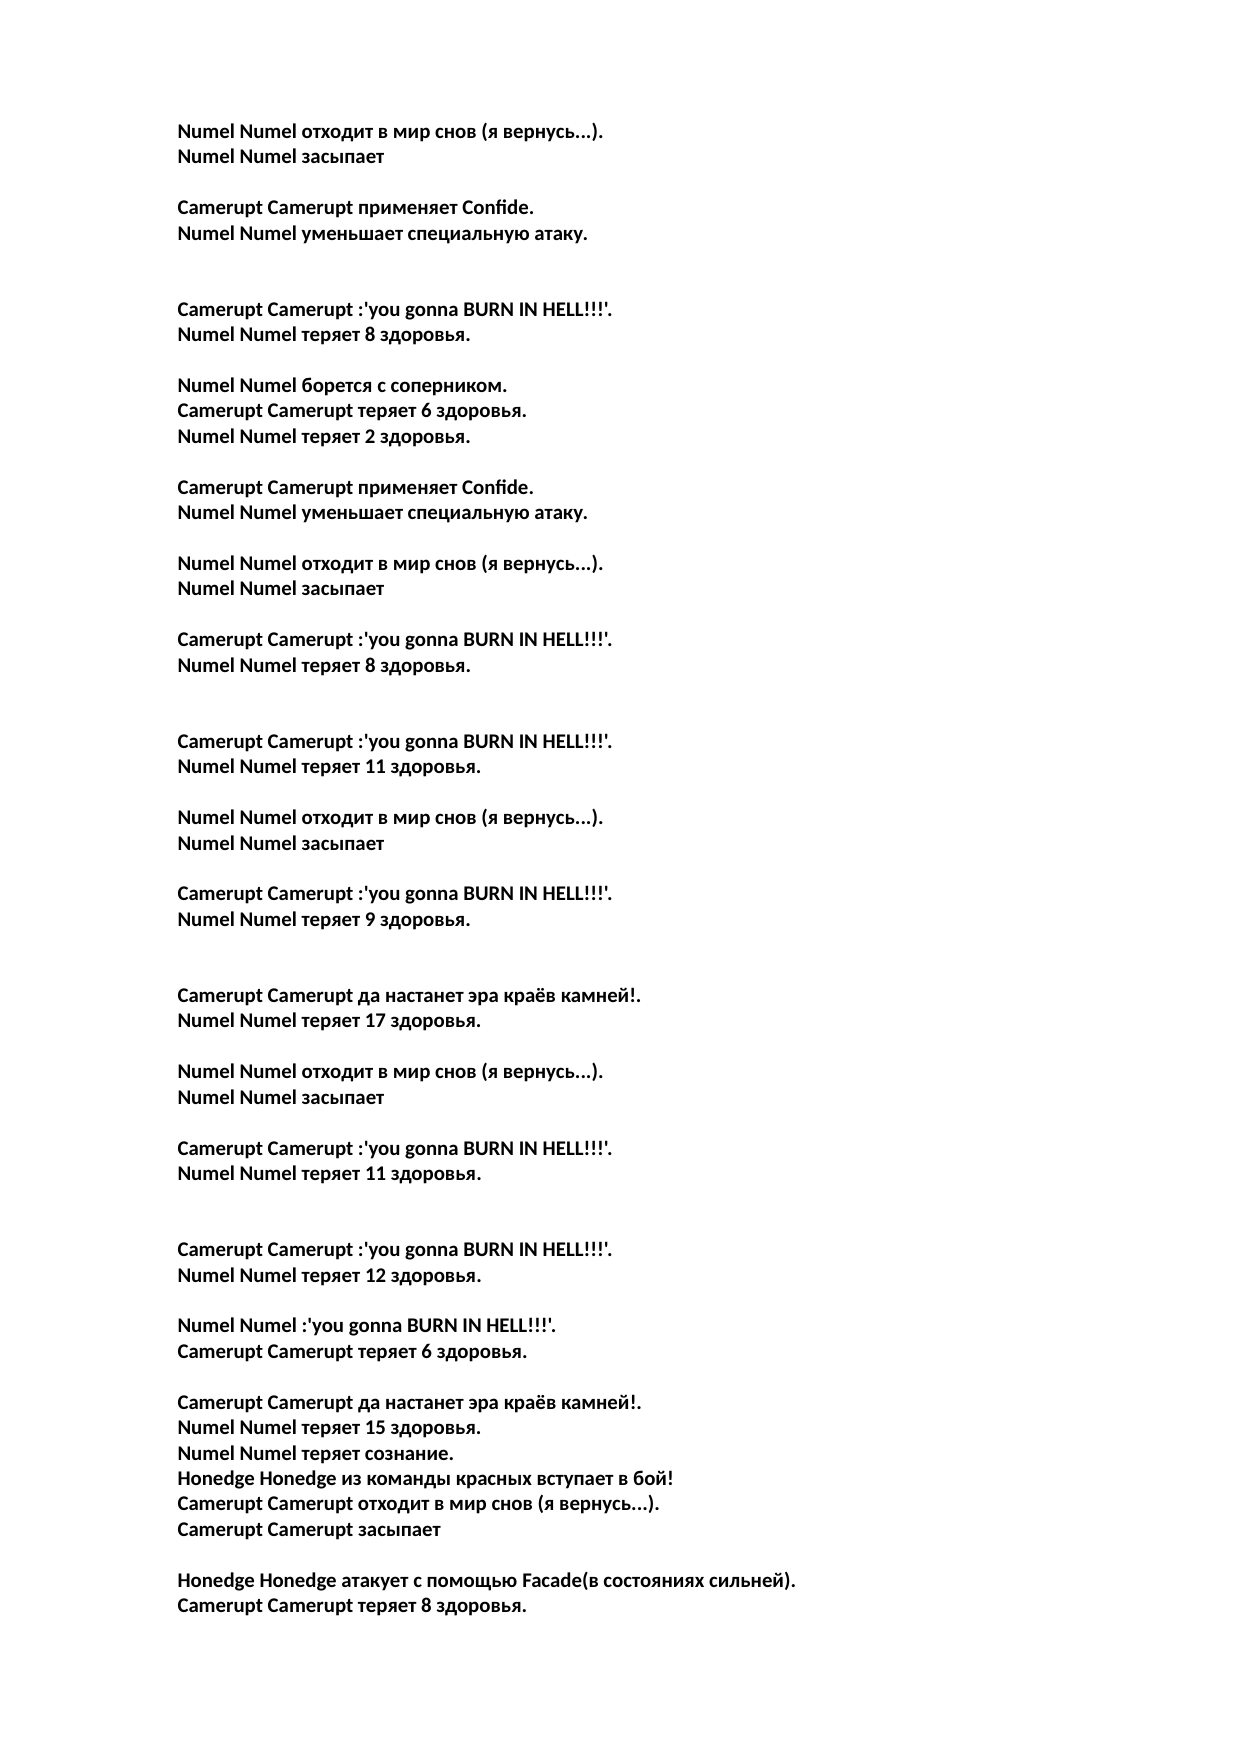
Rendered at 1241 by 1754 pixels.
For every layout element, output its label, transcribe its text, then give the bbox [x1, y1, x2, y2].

text Camerupt Camerupt да настанет эра краёв камней!. [177, 982, 1152, 1008]
text Camerupt Camerupt теряет 6 здоровья. [177, 1338, 1152, 1363]
text Camerupt Camerupt теряет 6 здоровья. [177, 398, 1152, 423]
text Numel Numel уменьшает специальную атаку. [177, 499, 1152, 525]
text Camerupt Camerupt :'you gonna BURN IN HELL!!!'. [177, 626, 1152, 652]
text Numel Numel засыпает [177, 1084, 1152, 1109]
text Numel Numel теряет 11 здоровья. [177, 753, 1152, 779]
text Numel Numel теряет 15 здоровья. [177, 1414, 1152, 1440]
text Camerupt Camerupt :'you gonna BURN IN HELL!!!'. [177, 1236, 1152, 1262]
text Numel Numel борется с соперником. [177, 372, 1152, 398]
text Numel Numel теряет 8 здоровья. [177, 652, 1152, 677]
text Camerupt Camerupt да настанет эра краёв камней!. [177, 1389, 1152, 1414]
text Honedge Honedge атакует с помощью Facade(в состояниях сильней). [177, 1567, 1152, 1592]
text Numel Numel теряет сознание. [177, 1440, 1152, 1465]
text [177, 220, 1152, 245]
text Numel Numel теряет 2 здоровья. [177, 423, 1152, 448]
text Numel Numel отходит в мир снов (я вернусь...). [177, 804, 1152, 830]
text Camerupt Camerupt теряет 8 здоровья. [177, 1592, 1152, 1618]
text Camerupt Camerupt засыпает [177, 1516, 1152, 1541]
text Camerupt Camerupt :'you gonna BURN IN HELL!!!'. [177, 728, 1152, 753]
text Camerupt Camerupt :'you gonna BURN IN HELL!!!'. [177, 881, 1152, 906]
text Numel Numel отходит в мир снов (я вернусь...). [177, 118, 1152, 143]
text Numel Numel теряет 12 здоровья. [177, 1262, 1152, 1287]
text Honedge Honedge из команды красных вступает в бой! [177, 1465, 1152, 1491]
text Numel Numel отходит в мир снов (я вернусь...). [177, 1058, 1152, 1084]
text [177, 1491, 1152, 1516]
text Numel Numel теряет 8 здоровья. [177, 321, 1152, 347]
text Numel Numel засыпает [177, 143, 1152, 169]
text Camerupt Camerupt :'you gonna BURN IN HELL!!!'. [177, 1135, 1152, 1160]
text Camerupt Camerupt :'you gonna BURN IN HELL!!!'. [177, 296, 1152, 321]
text Numel Numel теряет 17 здоровья. [177, 1008, 1152, 1033]
text Numel Numel :'you gonna BURN IN HELL!!!'. [177, 1313, 1152, 1338]
text Camerupt Camerupt применяет Confide. [177, 194, 1152, 220]
text Numel Numel засыпает [177, 830, 1152, 855]
text Numel Numel отходит в мир снов (я вернусь...). [177, 550, 1152, 576]
text Numel Numel засыпает [177, 576, 1152, 601]
text Numel Numel теряет 11 здоровья. [177, 1160, 1152, 1186]
text Numel Numel теряет 9 здоровья. [177, 906, 1152, 931]
text Camerupt Camerupt применяет Confide. [177, 474, 1152, 499]
